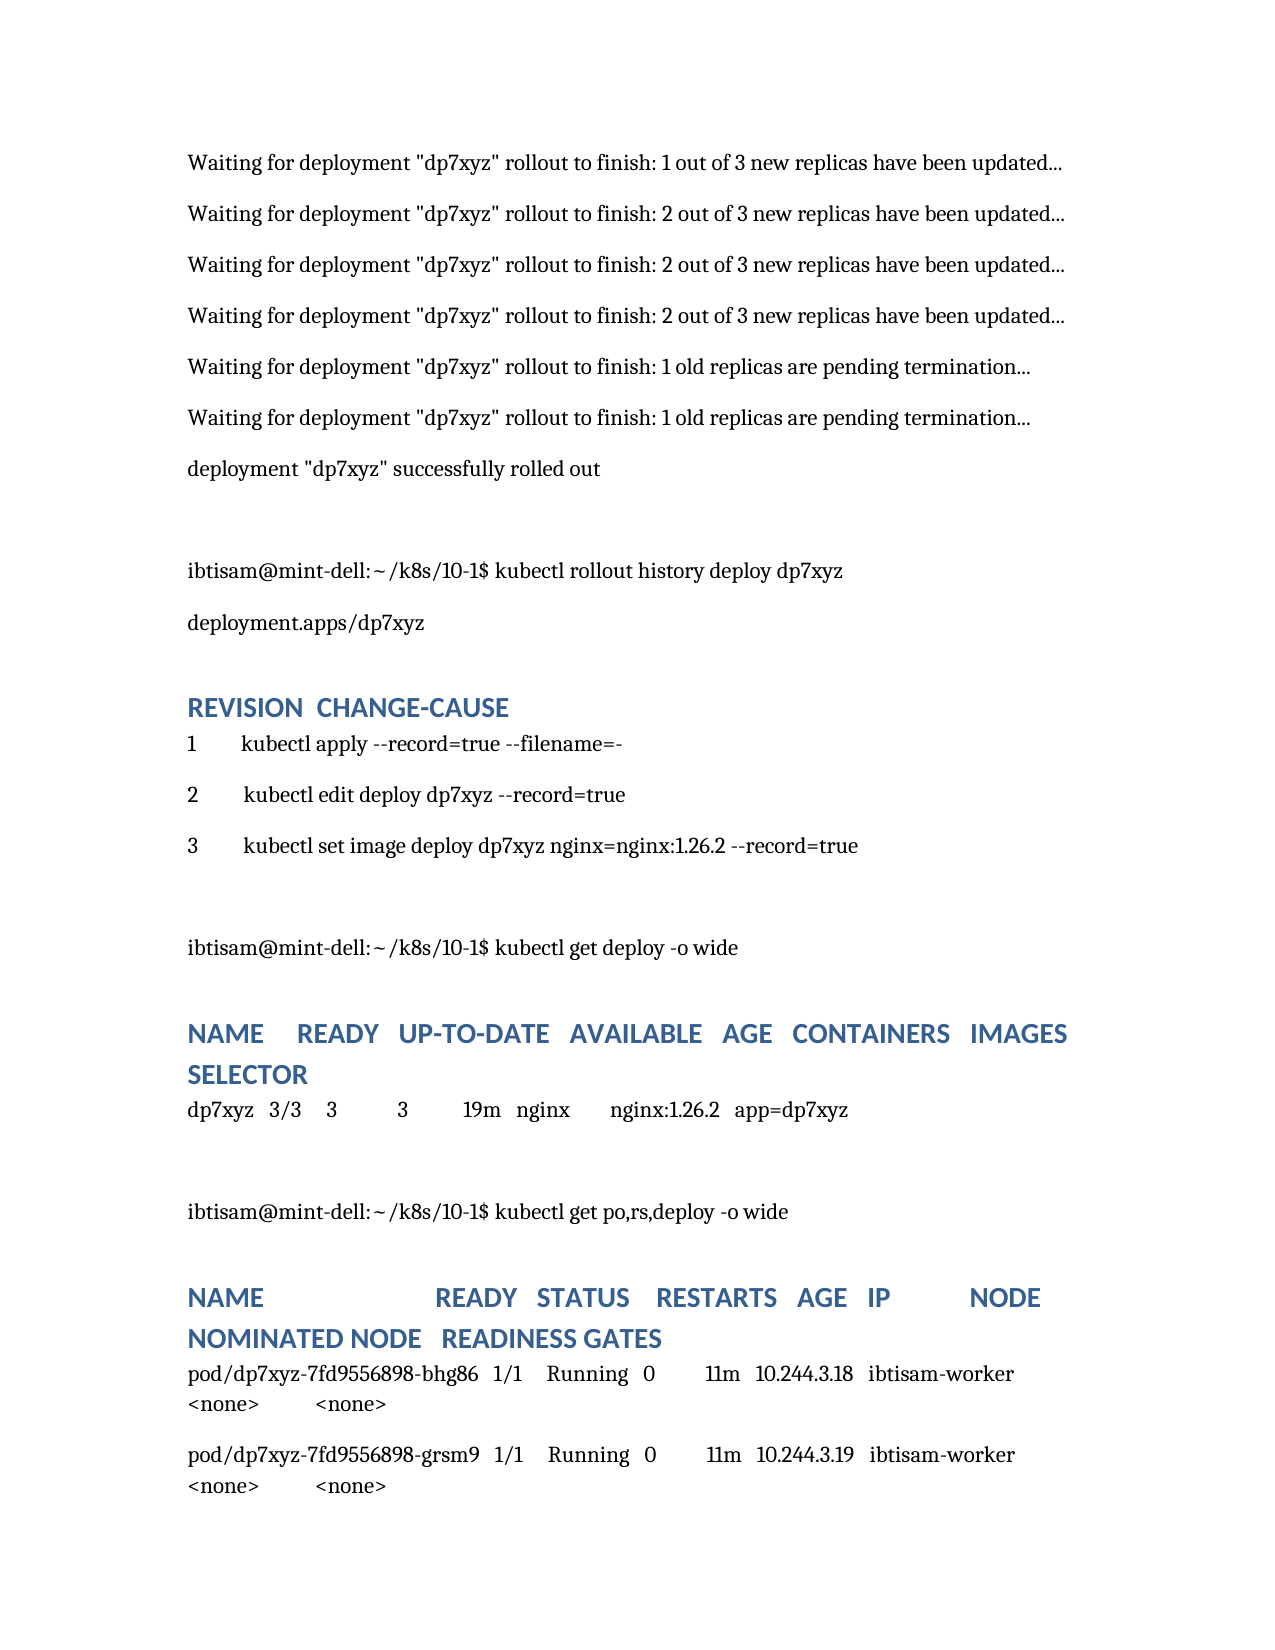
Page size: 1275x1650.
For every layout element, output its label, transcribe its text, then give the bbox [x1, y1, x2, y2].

text Waiting for deployment "dp7xyz" rollout to finish: 2 out of 3 new replicas have been updated... [187, 303, 1087, 329]
text deployment "dp7xyz" successfully rolled out [187, 456, 1087, 483]
text Waiting for deployment "dp7xyz" rollout to finish: 1 old replicas are pending termination... [187, 354, 1087, 381]
text pod/dp7xyz-7fd9556898-grsm9 1/1 Running 0 11m 10.244.3.19 ibtisam-worker <none> <none> [187, 1442, 1087, 1499]
text ibtisam@mint-dell:~/k8s/10-1$ kubectl get deploy -o wide [187, 935, 1087, 961]
text ibtisam@mint-dell:~/k8s/10-1$ kubectl rollout history deploy dp7xyz [187, 558, 1087, 585]
subtitle REVISION CHANGE-CAUSE [187, 689, 1087, 725]
text 3 kubectl set image deploy dp7xyz nginx=nginx:1.26.2 --record=true [187, 833, 1087, 859]
text ibtisam@mint-dell:~/k8s/10-1$ kubectl get po,rs,deploy -o wide [187, 1199, 1087, 1225]
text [187, 150, 1087, 176]
subtitle NAME READY STATUS RESTARTS AGE IP NODE NOMINATED NODE READINESS GATES [187, 1279, 1087, 1356]
text pod/dp7xyz-7fd9556898-bhg86 1/1 Running 0 11m 10.244.3.18 ibtisam-worker <none> <none> [187, 1361, 1087, 1417]
text 2 kubectl edit deploy dp7xyz --record=true [187, 782, 1087, 808]
text dp7xyz 3/3 3 3 19m nginx nginx:1.26.2 app=dp7xyz [187, 1097, 1087, 1123]
text Waiting for deployment "dp7xyz" rollout to finish: 1 old replicas are pending termination... [187, 405, 1087, 432]
subtitle NAME READY UP-TO-DATE AVAILABLE AGE CONTAINERS IMAGES SELECTOR [187, 1015, 1087, 1091]
text deployment.apps/dp7xyz [187, 609, 1087, 636]
text Waiting for deployment "dp7xyz" rollout to finish: 2 out of 3 new replicas have been updated... [187, 201, 1087, 227]
text Waiting for deployment "dp7xyz" rollout to finish: 2 out of 3 new replicas have been updated... [187, 252, 1087, 278]
text 1 kubectl apply --record=true --filename=- [187, 731, 1087, 757]
